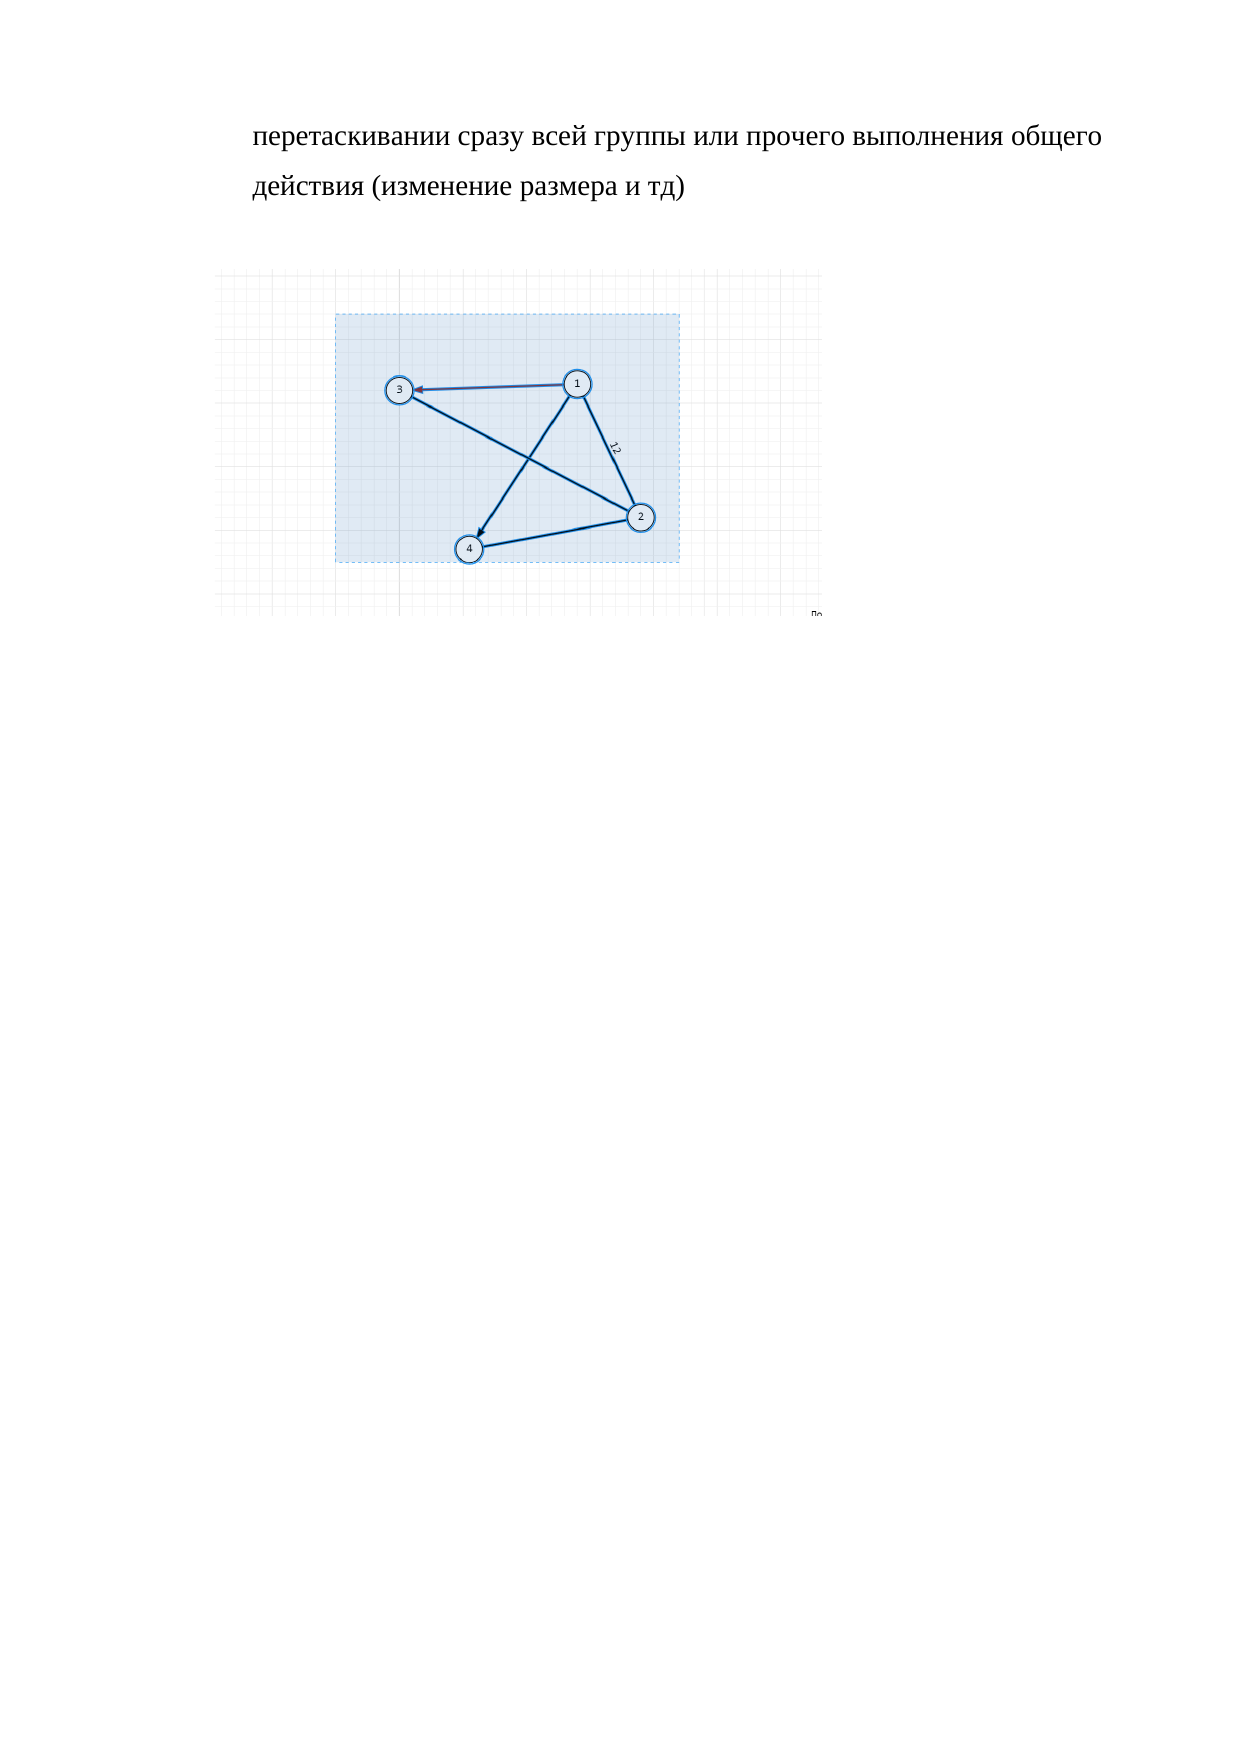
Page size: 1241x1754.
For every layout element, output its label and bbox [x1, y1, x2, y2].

list [252, 118, 1152, 202]
picture [214, 269, 822, 616]
